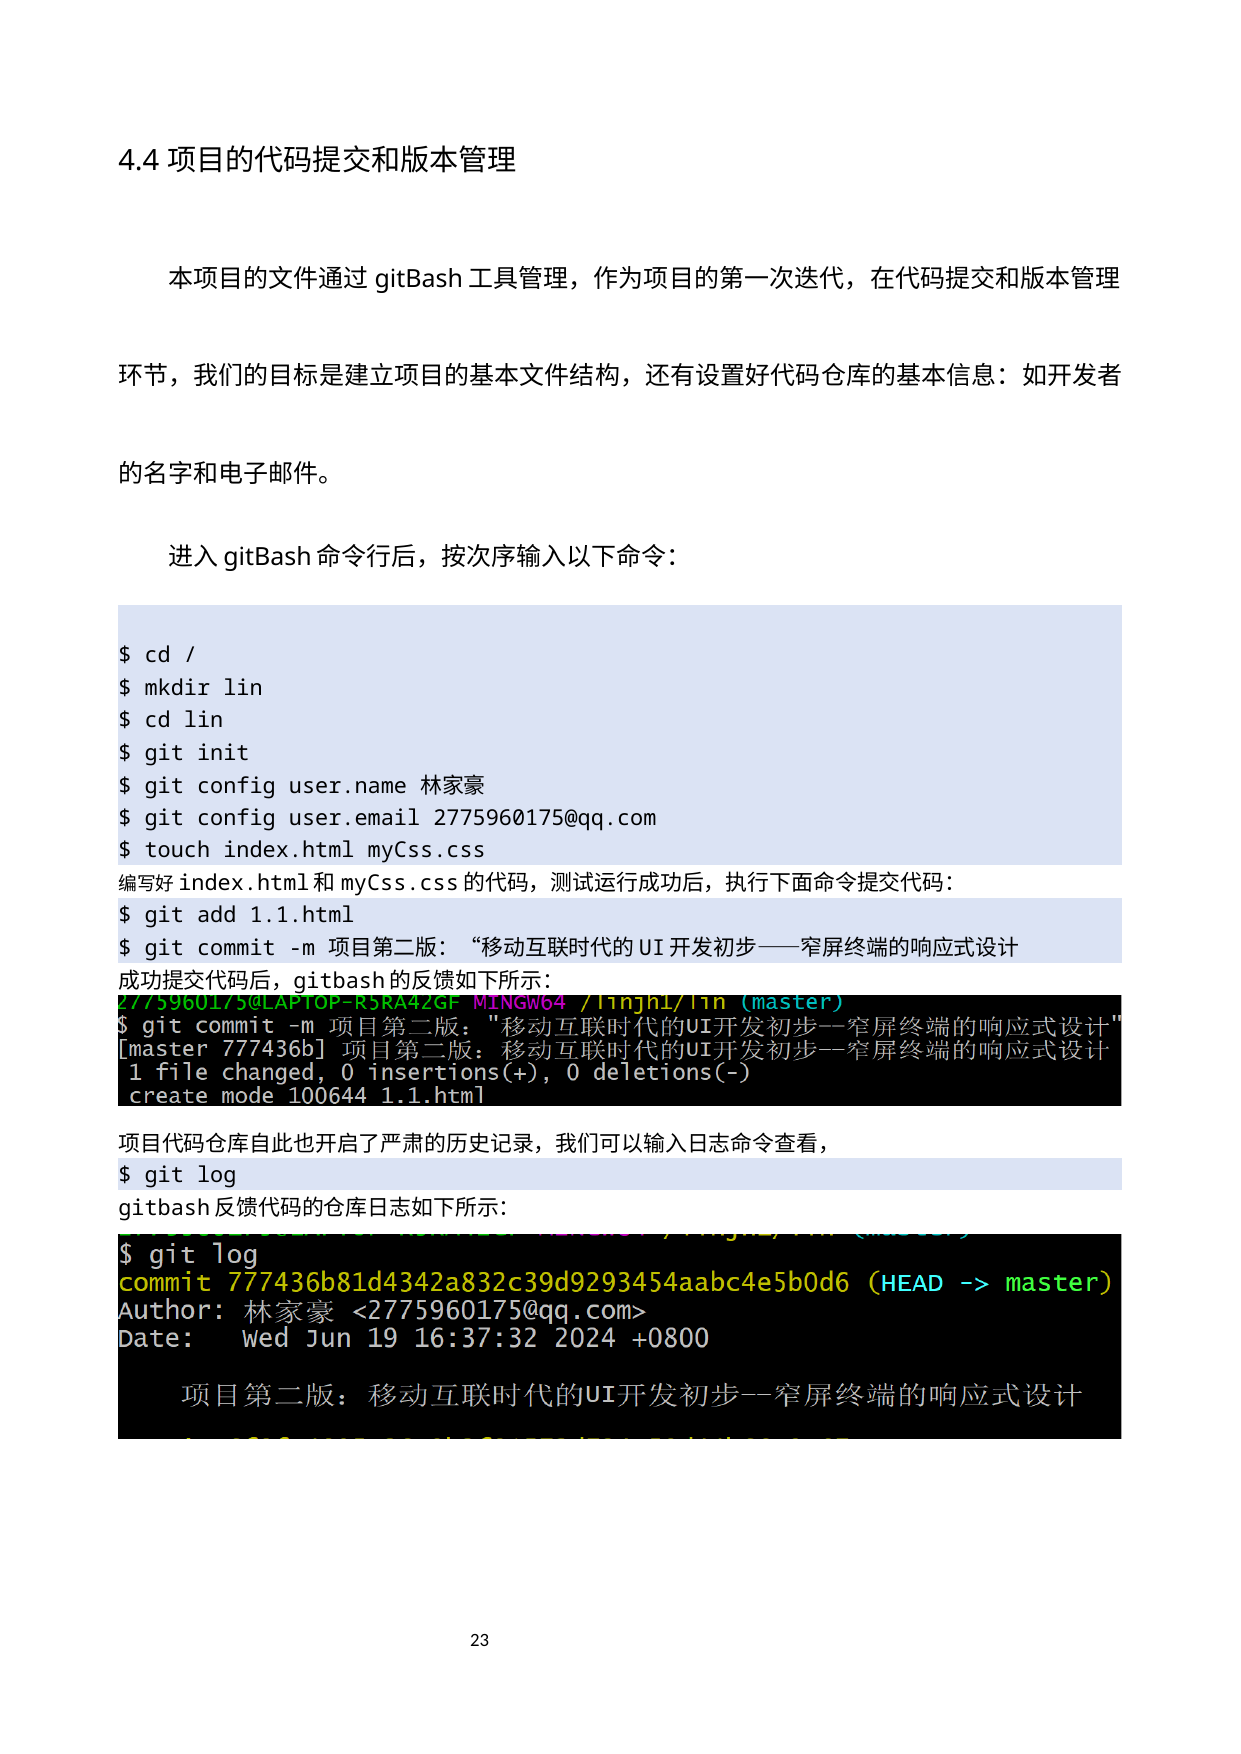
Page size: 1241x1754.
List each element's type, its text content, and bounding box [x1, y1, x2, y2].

text $ git config user.email 2775960175@qq.com [118, 800, 1122, 833]
text 项目代码仓库自此也开启了严肃的历史记录，我们可以输入日志命令查看， [118, 1125, 1122, 1158]
text 编写好index.html和 myCss.css的代码，测试运行成功后，执行下面命令提交代码： [118, 865, 1122, 898]
text $ git commit -m 项目第二版：“移动互联时代的UI开发初步——窄屏终端的响应式设计 [118, 930, 1122, 963]
text $ cd / [118, 638, 1122, 670]
list 本项目的文件通过gitBash工具管理，作为项目的第一次迭代，在代码提交和版本管理环节，我们的目标是建立项目的基本文件结构，还有设置好代码仓库的基本信息：如开发者的名字和电子邮件。 [118, 244, 1122, 504]
text gitbash反馈代码的仓库日志如下所示： [118, 1190, 1122, 1223]
text $ git add 1.1.html [118, 898, 1122, 930]
text $ git log [118, 1158, 1122, 1190]
subtitle 4.4 项目的代码提交和版本管理 [118, 125, 1122, 190]
list 进入gitBash命令行后，按次序输入以下命令： [118, 522, 1122, 587]
picture [118, 995, 1122, 1106]
text $ cd lin [118, 703, 1122, 735]
picture [118, 1234, 1122, 1439]
text $ git config user.name 林家豪 [118, 768, 1122, 800]
text $ mkdir lin [118, 670, 1122, 703]
text 成功提交代码后，gitbash的反馈如下所示： [118, 963, 1122, 995]
text $ touch index.html myCss.css [118, 833, 1122, 865]
text $ git init [118, 735, 1122, 768]
